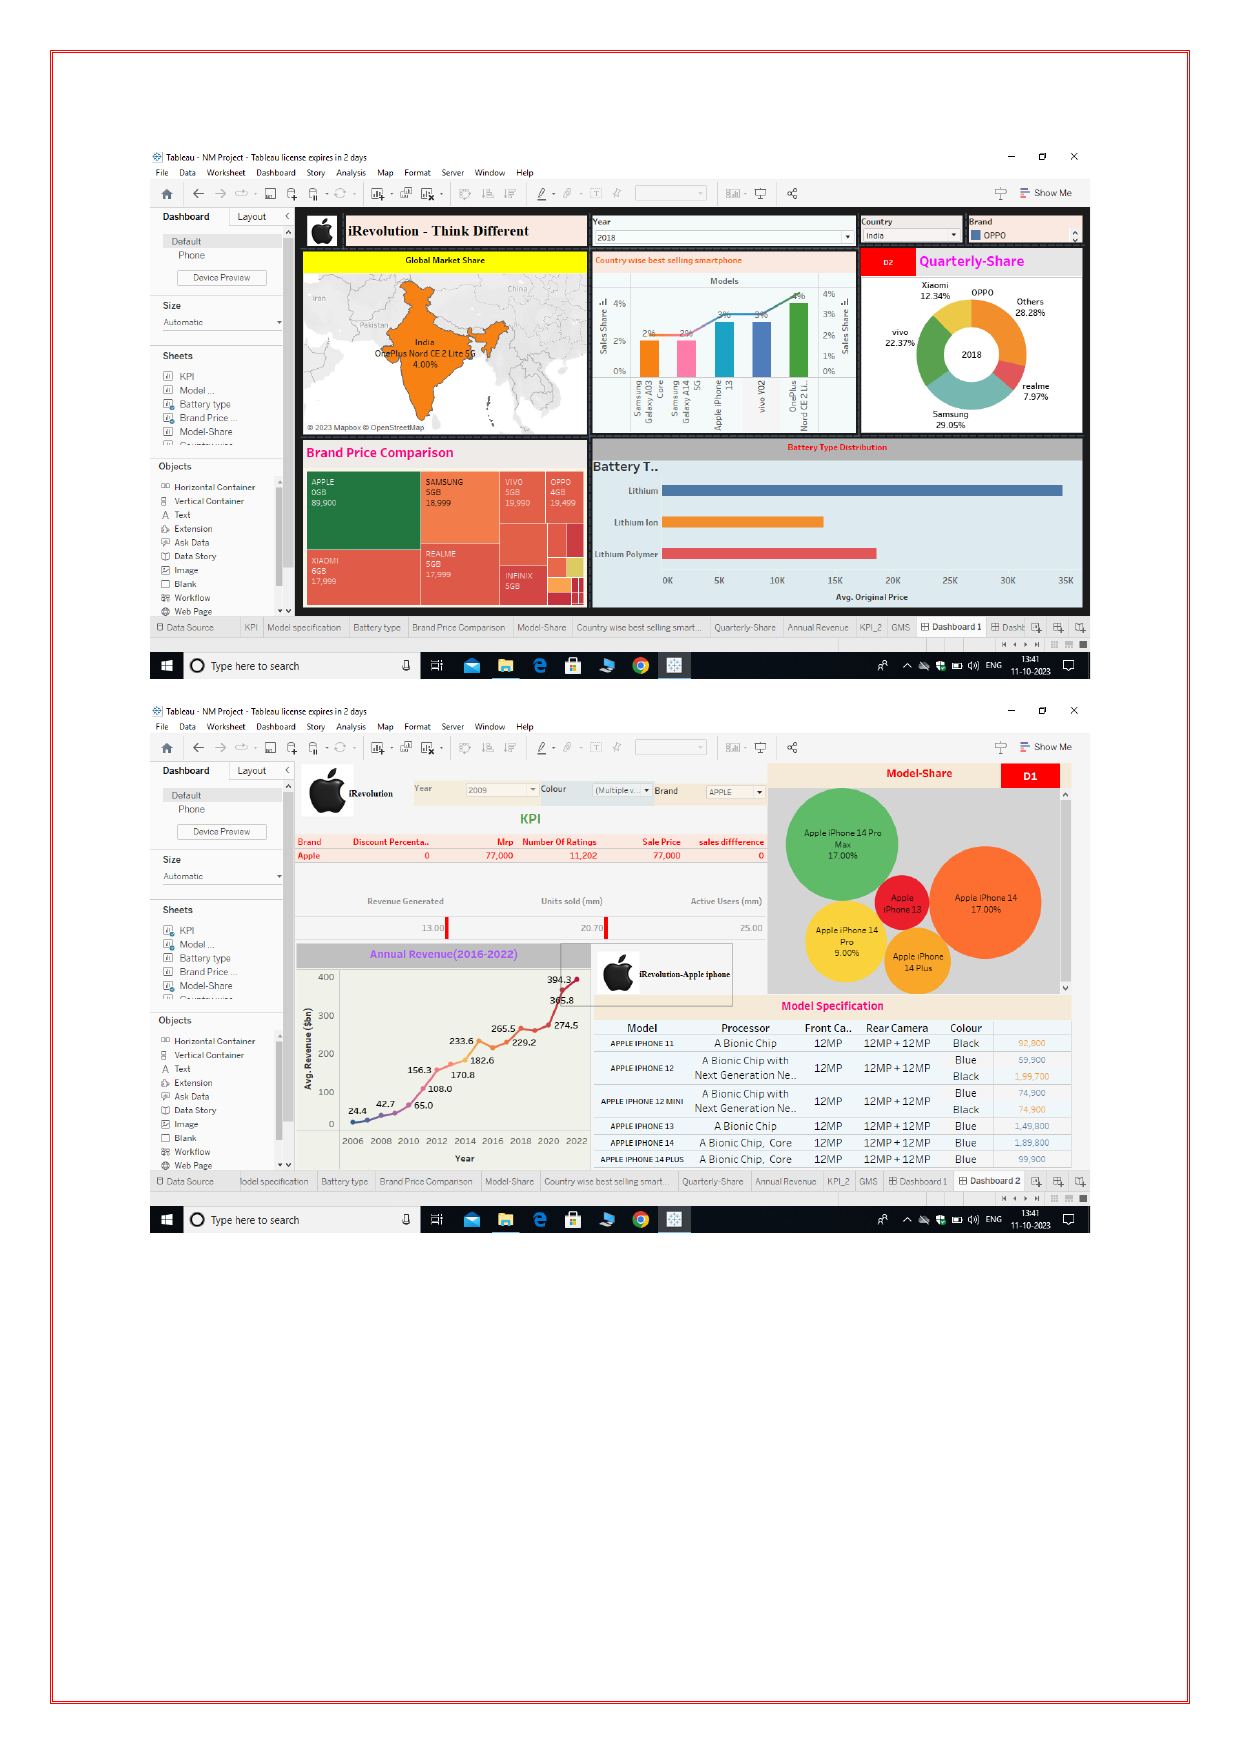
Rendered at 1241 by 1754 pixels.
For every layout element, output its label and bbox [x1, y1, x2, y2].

picture [150, 703, 1091, 1233]
picture [150, 150, 1091, 679]
